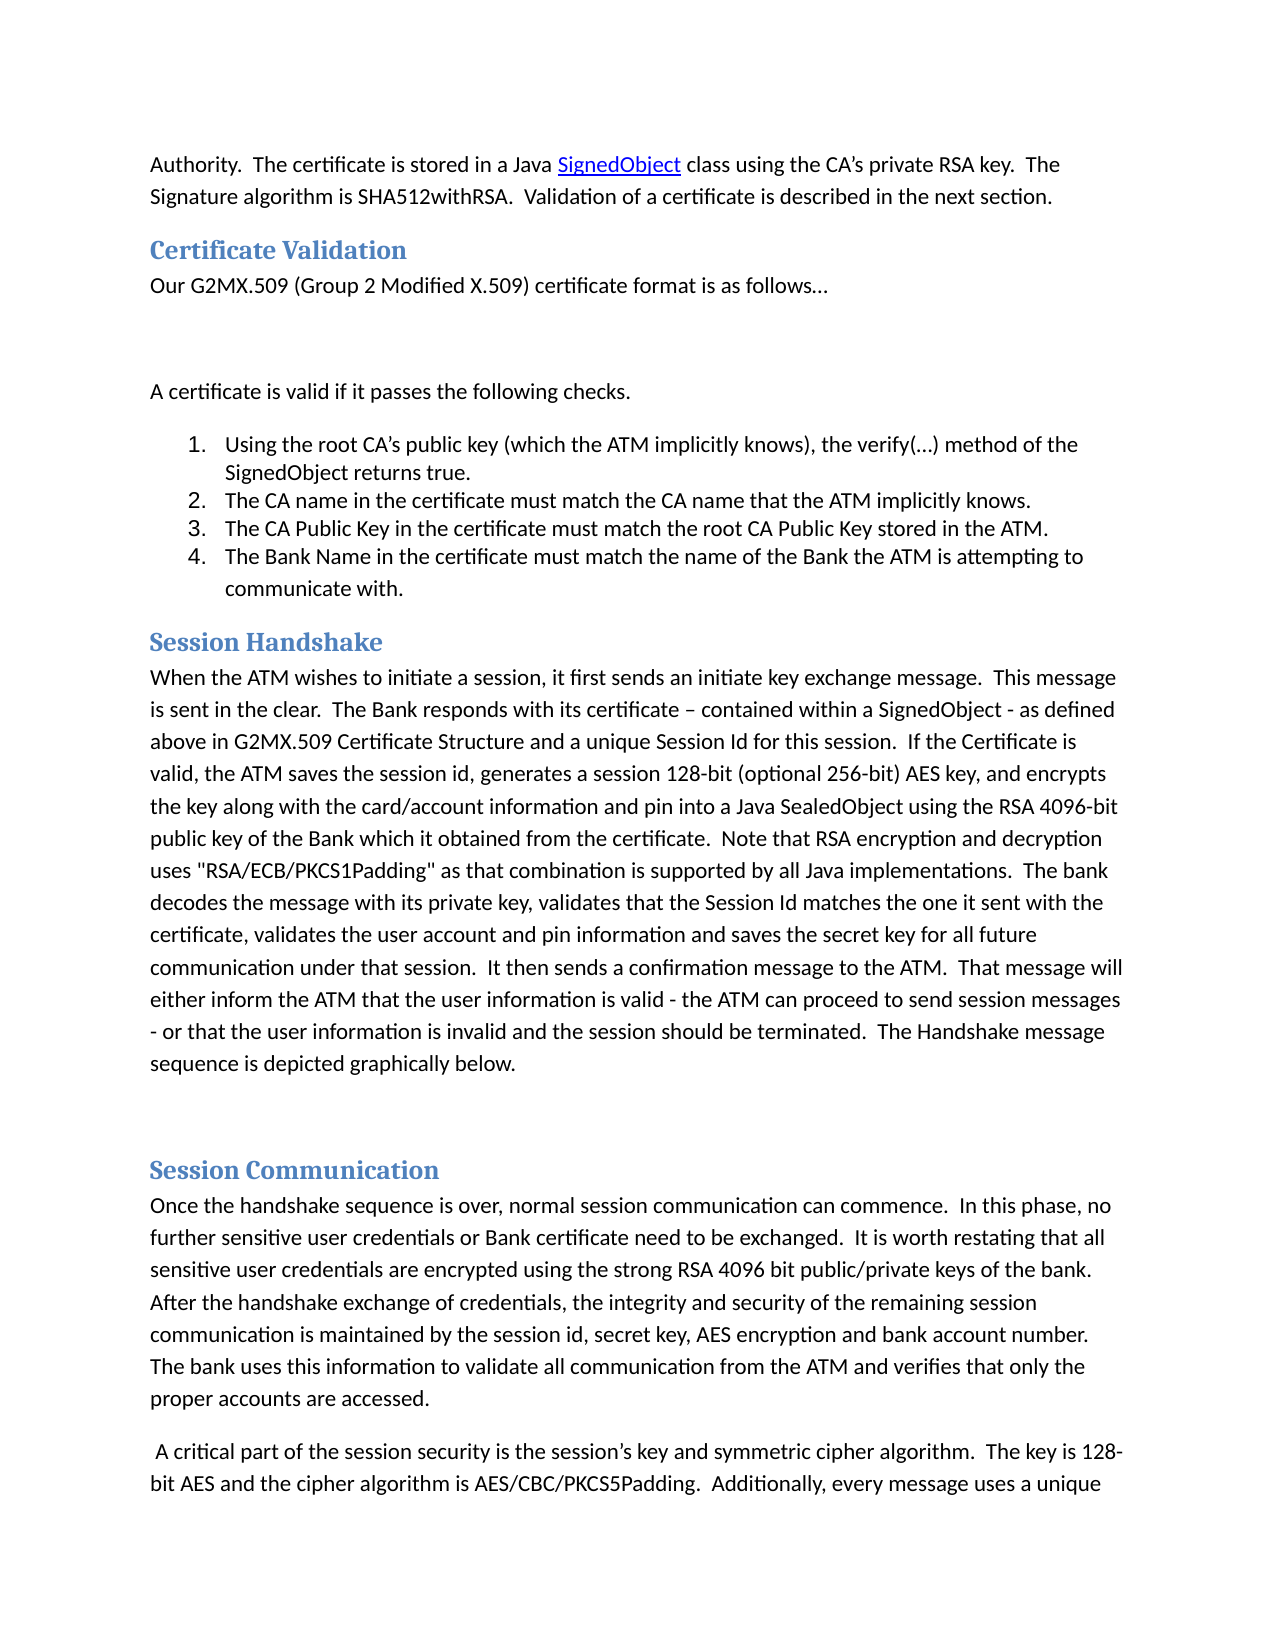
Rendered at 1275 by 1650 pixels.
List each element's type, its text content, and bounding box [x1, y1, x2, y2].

text Once the handshake sequence is over, normal session communication can commence. In this phase, no further sensitive user credentials or Bank certificate need to be exchanged. It is worth restating that all sensitive user credentials are encrypted using the strong RSA 4096 bit public/private keys of the bank. After the handshake exchange of credentials, the integrity and security of the remaining session communication is maintained by the session id, secret key, AES encryption and bank account number. The bank uses this information to validate all communication from the ATM and verifies that only the proper accounts are accessed. [150, 1191, 1125, 1412]
text A certificate is valid if it passes the following checks. [150, 377, 1125, 405]
text When the ATM wishes to initiate a session, it first sends an initiate key exchange message. This message is sent in the clear. The Bank responds with its certificate – contained within a SignedObject - as defined above in G2MX.509 Certificate Structure and a unique Session Id for this session. If the Certificate is valid, the ATM saves the session id, generates a session 128-bit (optional 256-bit) AES key, and encrypts the key along with the card/account information and pin into a Java SealedObject using the RSA 4096-bit public key of the Bank which it obtained from the certificate. Note that RSA encryption and decryption uses "RSA/ECB/PKCS1Padding" as that combination is supported by all Java implementations. The bank decodes the message with its private key, validates that the Session Id matches the one it sent with the certificate, validates the user account and pin information and saves the secret key for all future communication under that session. It then sends a confirmation message to the ATM. That message will either inform the ATM that the user information is valid - the ATM can proceed to send session messages - or that the user information is invalid and the session should be terminated. The Handshake message sequence is depicted graphically below. [150, 663, 1125, 1077]
list The Bank Name in the certificate must match the name of the Bank the ATM is attempting to communicate with. [188, 542, 1125, 602]
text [150, 1437, 1125, 1497]
subtitle Session Handshake [150, 627, 1125, 658]
subtitle Certificate Validation [150, 235, 1125, 266]
text Our G2MX.509 (Group 2 Modified X.509) certificate format is as follows… [150, 271, 1125, 299]
subtitle Session Communication [150, 1155, 1125, 1186]
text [150, 150, 1125, 210]
list The CA Public Key in the certificate must match the root CA Public Key stored in the ATM. [188, 514, 1125, 542]
list Using the root CA’s public key (which the ATM implicitly knows), the verify(…) method of the SignedObject returns true. [188, 430, 1125, 486]
list The CA name in the certificate must match the CA name that the ATM implicitly knows. [188, 486, 1125, 514]
